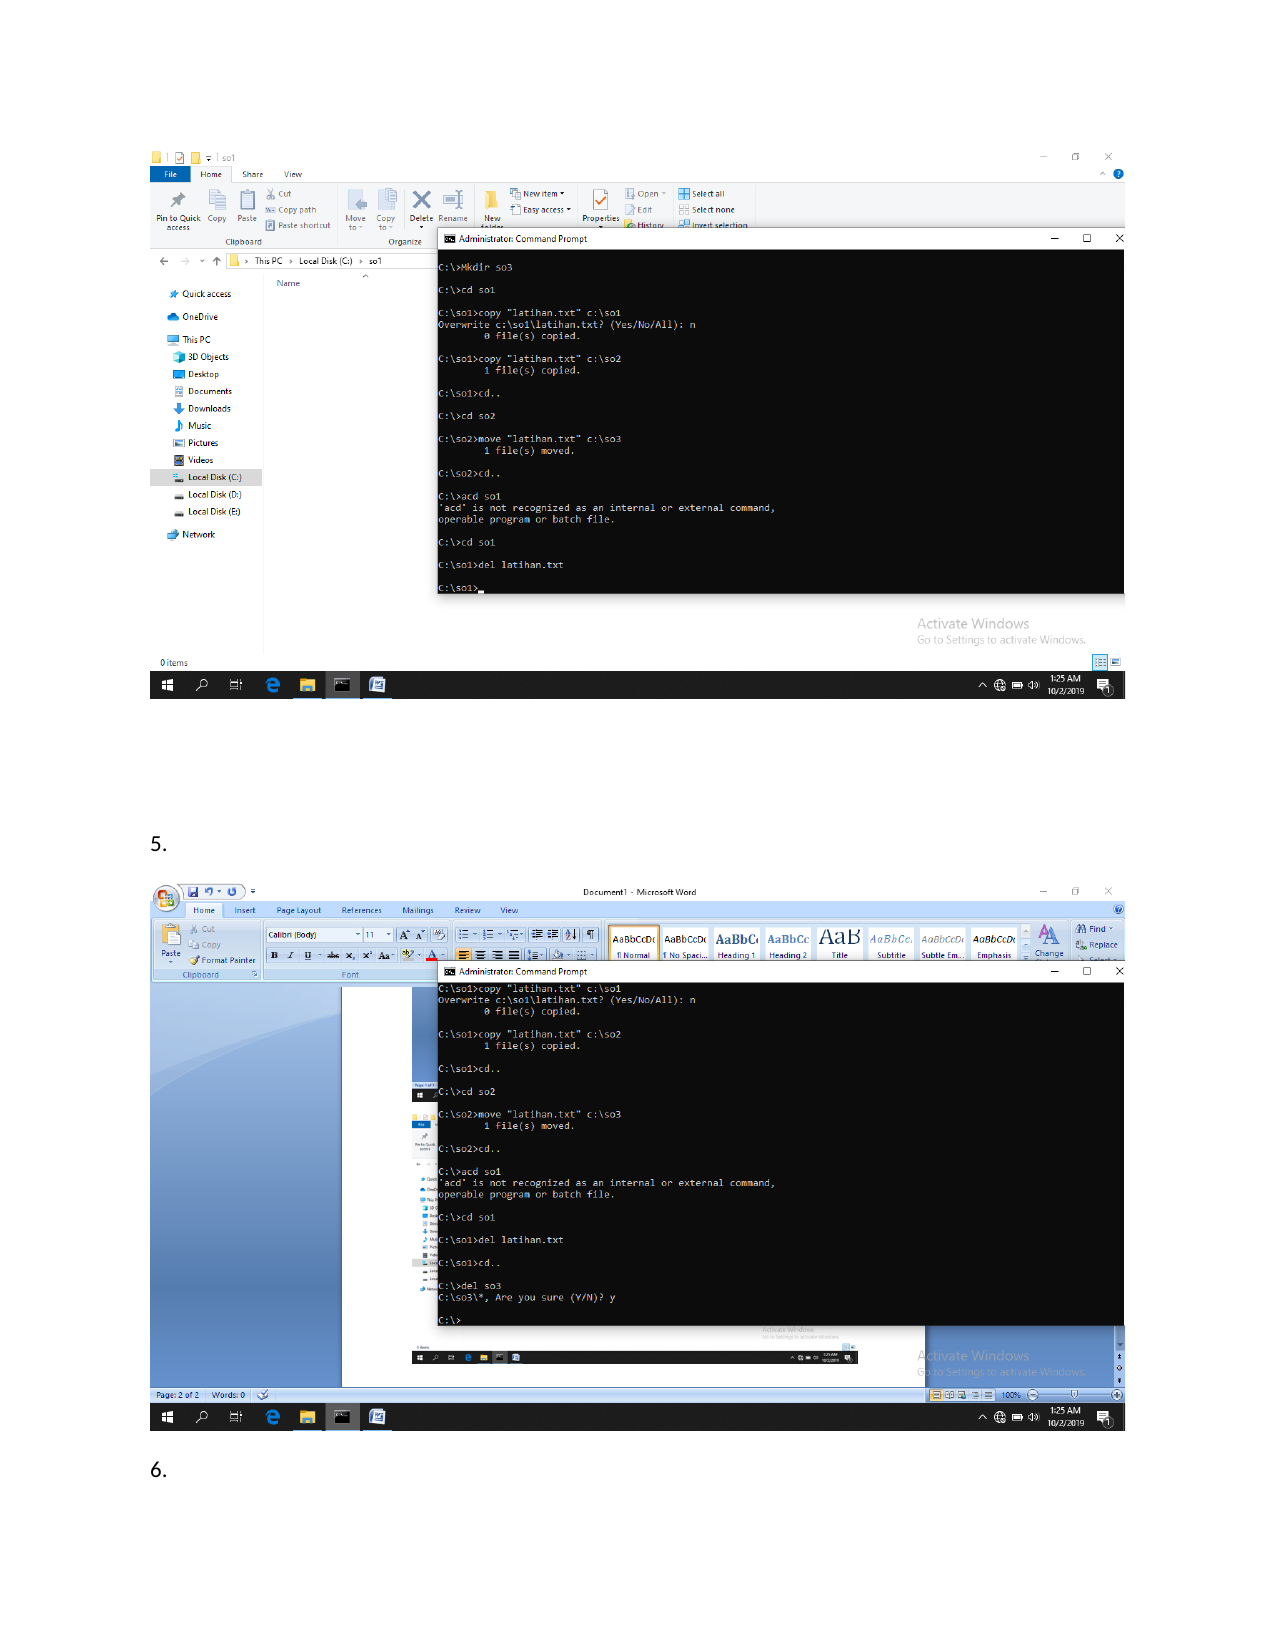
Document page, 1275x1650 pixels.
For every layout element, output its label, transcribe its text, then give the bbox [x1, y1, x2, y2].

picture [150, 150, 1125, 699]
picture [150, 882, 1125, 1431]
text 5. [150, 829, 1125, 857]
text 6. [150, 1455, 1125, 1483]
